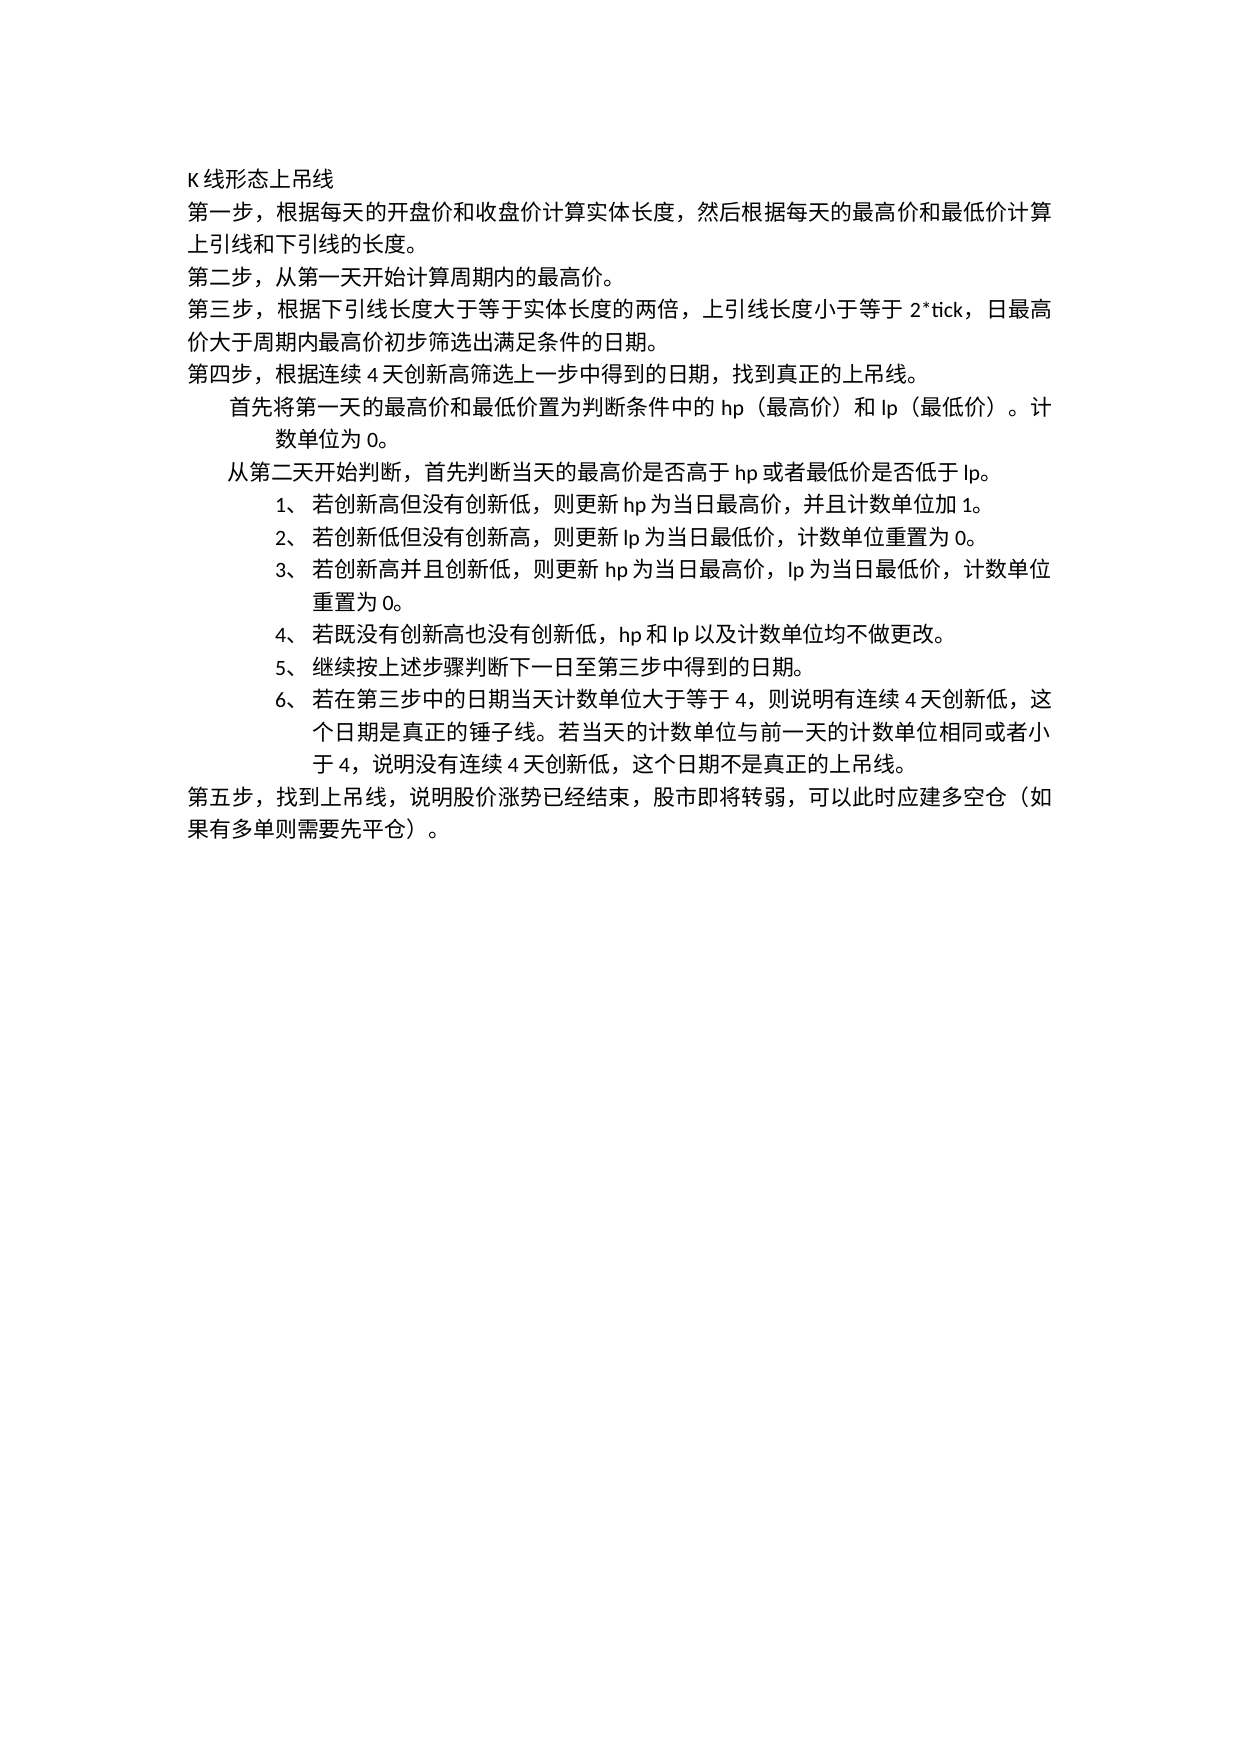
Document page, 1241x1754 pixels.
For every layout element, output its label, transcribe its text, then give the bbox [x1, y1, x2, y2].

text 第三步，根据下引线长度大于等于实体长度的两倍，上引线长度小于等于2*tick，日最高价大于周期内最高价初步筛选出满足条件的日期。 [187, 292, 1053, 357]
text 第五步，找到上吊线，说明股价涨势已经结束，股市即将转弱，可以此时应建多空仓（如果有多单则需要先平仓）。 [187, 779, 1053, 844]
text 第一步，根据每天的开盘价和收盘价计算实体长度，然后根据每天的最高价和最低价计算上引线和下引线的长度。 [187, 194, 1053, 259]
text 从第二天开始判断，首先判断当天的最高价是否高于hp或者最低价是否低于lp。 [187, 454, 1053, 487]
list 若创新低但没有创新高，则更新lp为当日最低价，计数单位重置为0。 [275, 519, 1053, 552]
text 首先将第一天的最高价和最低价置为判断条件中的hp（最高价）和lp（最低价）。计数单位为0。 [187, 389, 1053, 454]
text 第二步，从第一天开始计算周期内的最高价。 [187, 259, 1053, 292]
list 若创新高但没有创新低，则更新hp为当日最高价，并且计数单位加1。 [275, 487, 1053, 519]
text K线形态上吊线 [187, 162, 1053, 194]
list 若创新高并且创新低，则更新hp为当日最高价，lp为当日最低价，计数单位重置为0。 [275, 552, 1053, 617]
list 继续按上述步骤判断下一日至第三步中得到的日期。 [275, 649, 1053, 682]
list 若既没有创新高也没有创新低，hp和lp以及计数单位均不做更改。 [275, 617, 1053, 649]
list 若在第三步中的日期当天计数单位大于等于4，则说明有连续4天创新低，这个日期是真正的锤子线。若当天的计数单位与前一天的计数单位相同或者小于4，说明没有连续4天创新低，这个日期不是真正的上吊线。 [275, 682, 1053, 779]
text 第四步，根据连续4天创新高筛选上一步中得到的日期，找到真正的上吊线。 [187, 357, 1053, 389]
